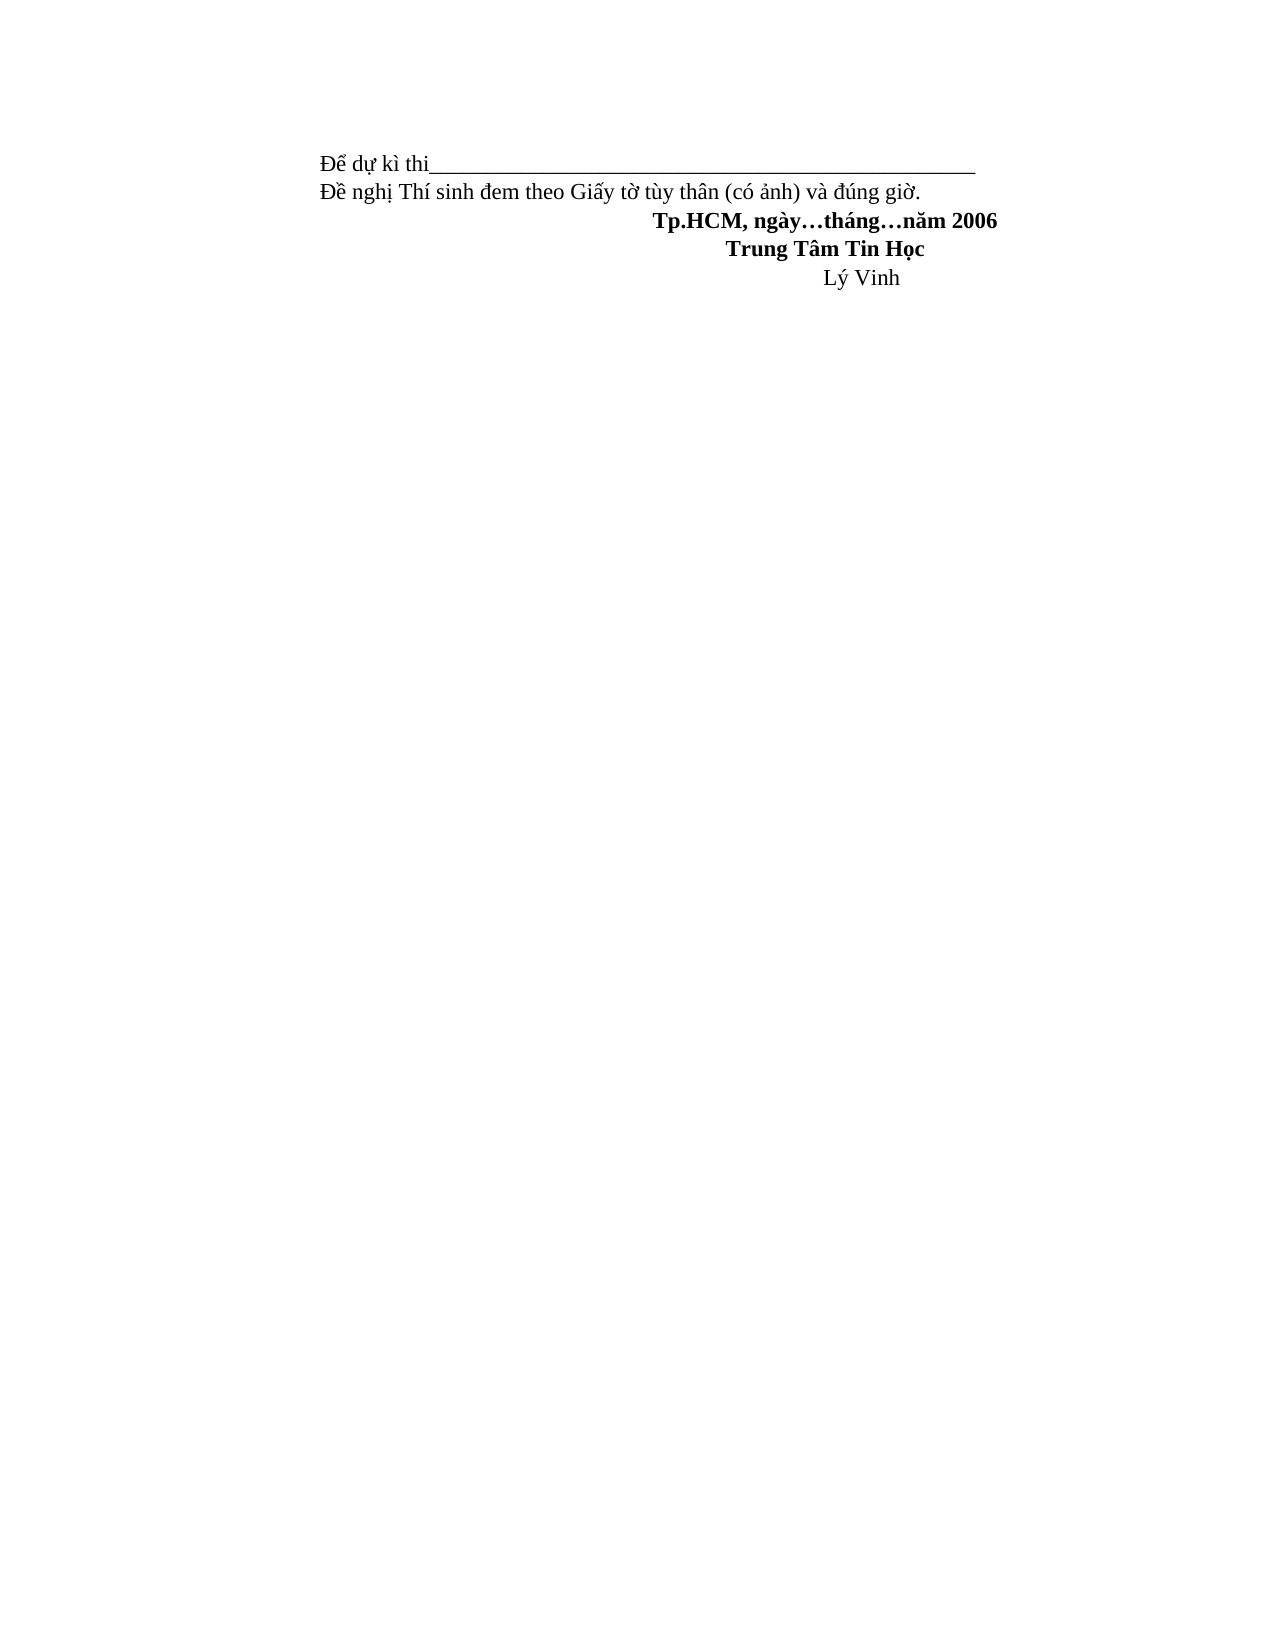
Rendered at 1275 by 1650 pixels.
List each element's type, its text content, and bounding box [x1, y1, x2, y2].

list Tp.HCM, ngày…tháng…năm 2006 [319, 207, 1125, 233]
list Để dự kì thi [319, 150, 1125, 176]
list Lý Vinh [319, 264, 1125, 290]
list Trung Tâm Tin Học [319, 235, 1125, 262]
list Đề nghị Thí sinh đem theo Giấy tờ tùy thân (có ảnh) và đúng giờ. [319, 178, 1125, 205]
